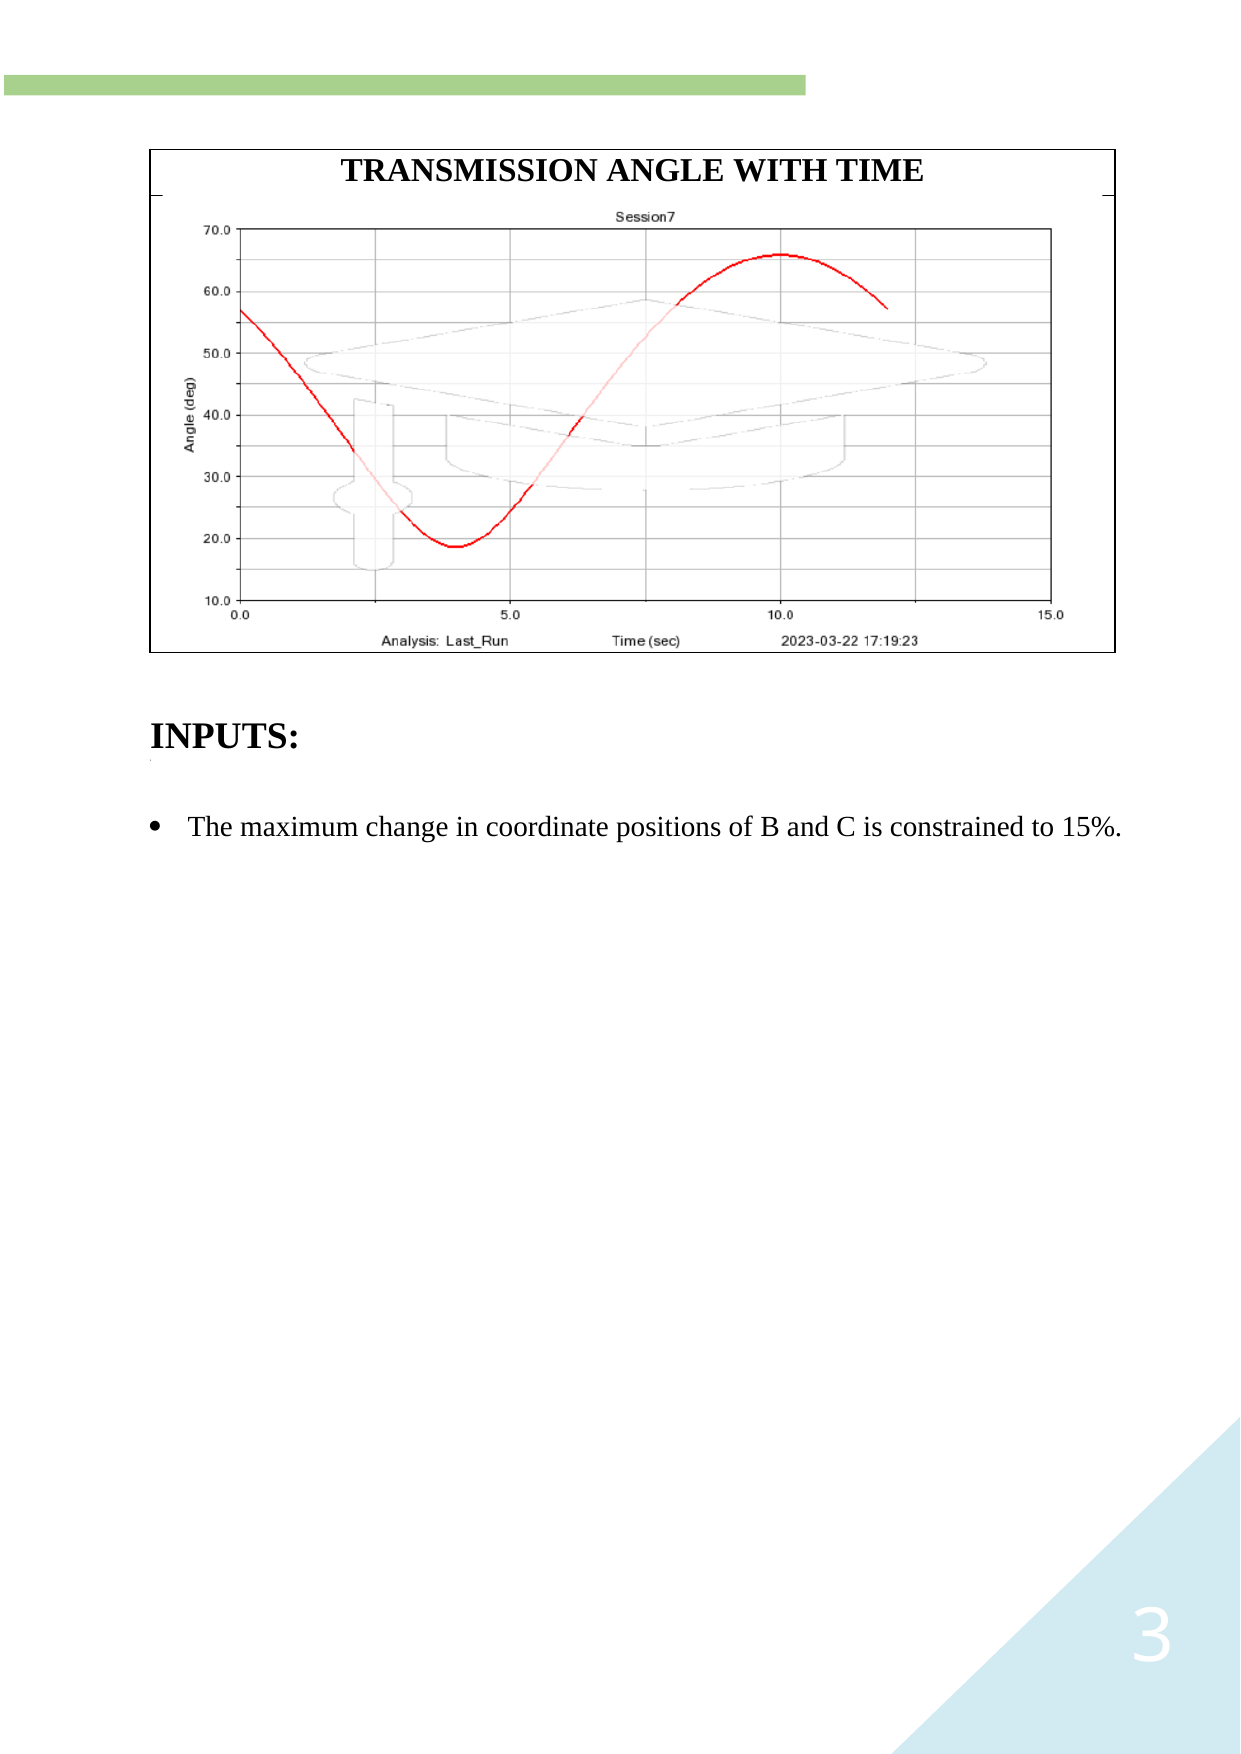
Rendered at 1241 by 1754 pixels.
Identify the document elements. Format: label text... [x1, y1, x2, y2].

text INPUTS: [150, 713, 1219, 756]
table_cell [151, 196, 1114, 652]
list The maximum change in coordinate positions of B and C is constrained to 15%. [150, 809, 1219, 842]
picture [162, 195, 1103, 650]
table_header TRANSMISSION ANGLE WITH TIME [151, 150, 1114, 194]
